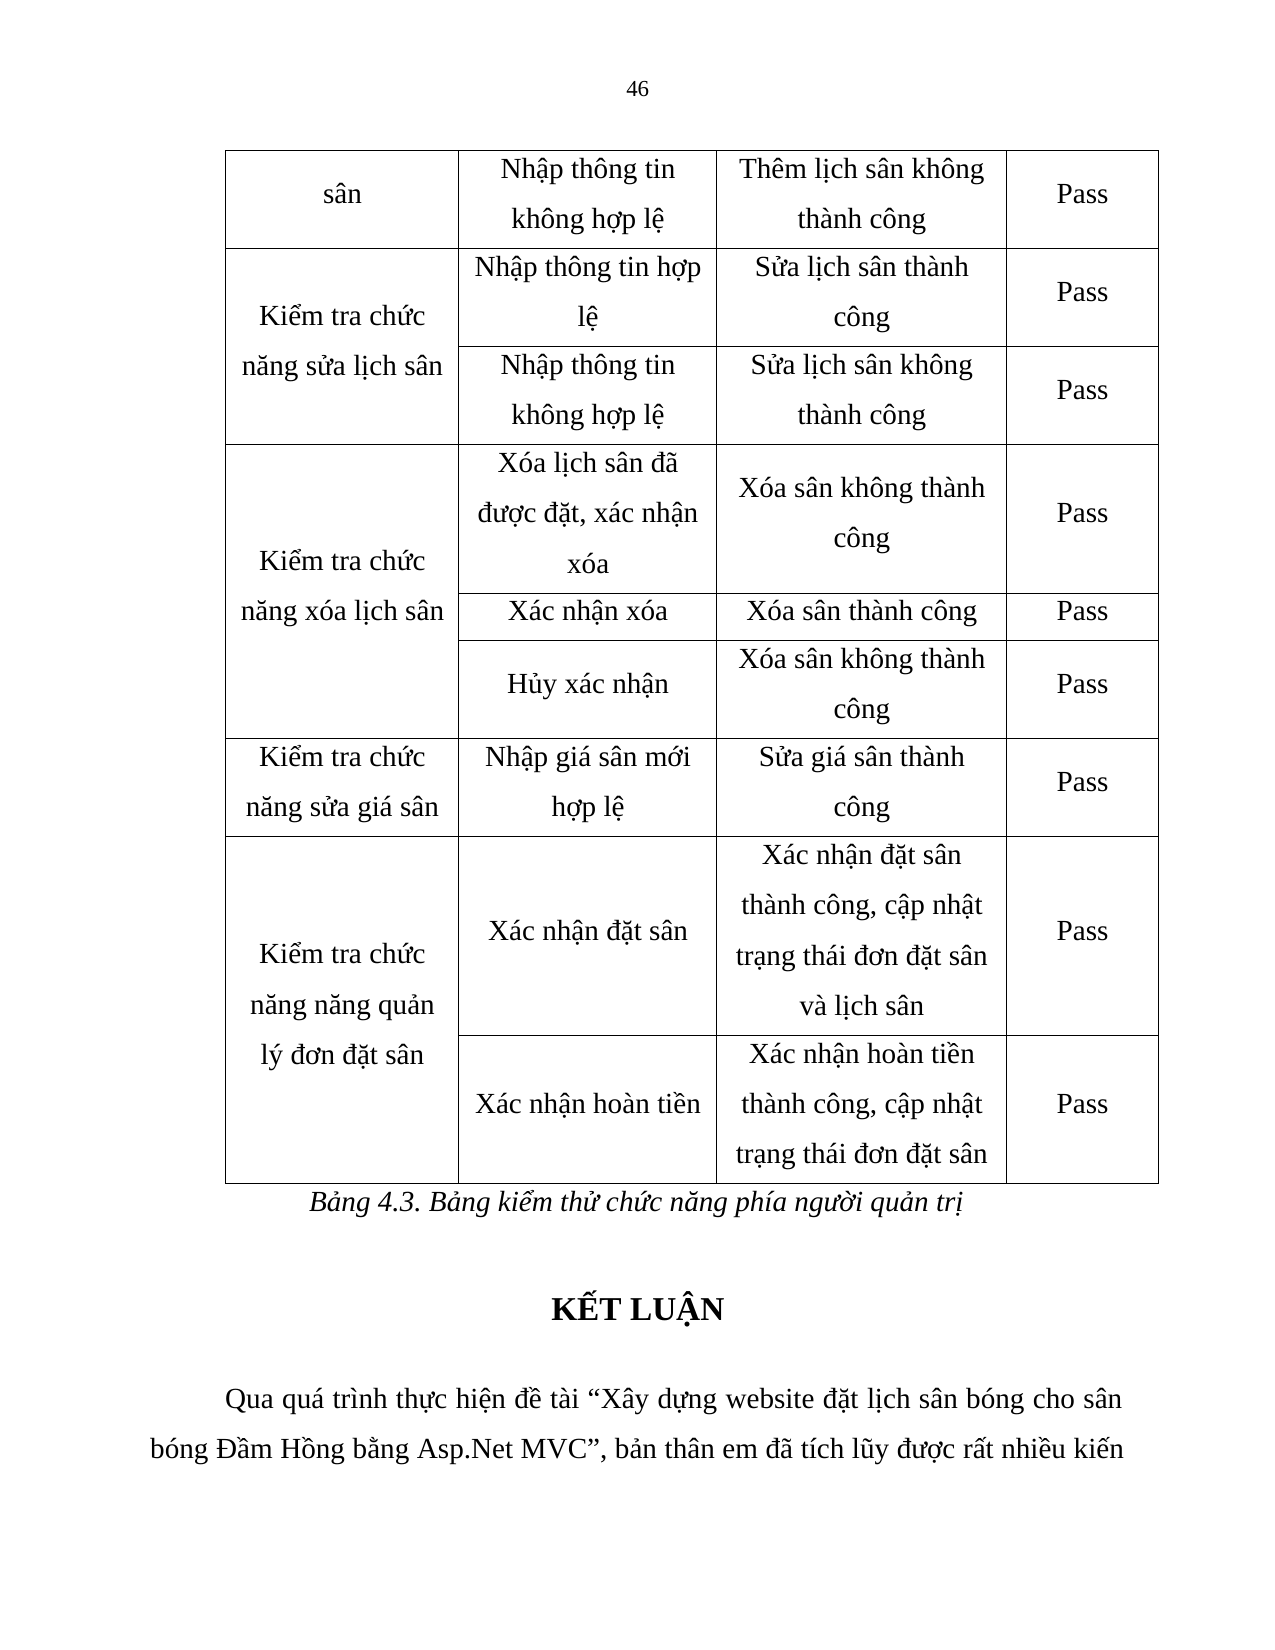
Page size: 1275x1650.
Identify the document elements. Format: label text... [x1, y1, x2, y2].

table_cell Kiểm tra chức năng sửa giá sân [226, 739, 458, 836]
table_cell Pass [1007, 347, 1158, 444]
table_cell Xác nhận hoàn tiền [459, 1036, 716, 1183]
table_cell Pass [1007, 445, 1158, 592]
table_cell Nhập giá sân mới hợp lệ [459, 739, 716, 836]
table_cell Xóa sân không thành công [717, 445, 1006, 592]
table_cell Kiểm tra chức năng xóa lịch sân [226, 445, 458, 738]
table_cell Kiểm tra chức năng sửa lịch sân [226, 249, 458, 444]
table_cell Pass [1007, 594, 1158, 640]
table_cell Pass [1007, 151, 1158, 248]
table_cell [226, 151, 458, 248]
table_cell Nhập thông tin không hợp lệ [459, 151, 716, 248]
table_cell Thêm lịch sân không thành công [717, 151, 1006, 248]
table_cell Xác nhận đặt sân thành công, cập nhật trạng thái đơn đặt sân và lịch sân [717, 837, 1006, 1035]
table_cell Xóa lịch sân đã được đặt, xác nhận xóa [459, 445, 716, 592]
table_cell Xác nhận đặt sân [459, 837, 716, 1035]
table_cell Xóa sân không thành công [717, 641, 1006, 738]
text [150, 1381, 1125, 1465]
table_cell Kiểm tra chức năng năng quản lý đơn đặt sân [226, 837, 458, 1183]
table_cell Pass [1007, 249, 1158, 346]
table_cell Sửa giá sân thành công [717, 739, 1006, 836]
table_cell Sửa lịch sân không thành công [717, 347, 1006, 444]
table_cell Pass [1007, 641, 1158, 738]
table_cell Xác nhận xóa [459, 594, 716, 640]
table_cell Sửa lịch sân thành công [717, 249, 1006, 346]
table_cell Pass [1007, 739, 1158, 836]
text Bảng 4.3. Bảng kiểm thử chức năng phía người quản trị [150, 1184, 1125, 1218]
table_cell Xóa sân thành công [717, 594, 1006, 640]
table_cell Hủy xác nhận [459, 641, 716, 738]
table_cell Pass [1007, 837, 1158, 1035]
table_cell Pass [1007, 1036, 1158, 1183]
subtitle KẾT LUẬN [150, 1289, 1125, 1327]
table_cell Nhập thông tin không hợp lệ [459, 347, 716, 444]
table_cell Nhập thông tin hợp lệ [459, 249, 716, 346]
table_cell Xác nhận hoàn tiền thành công, cập nhật trạng thái đơn đặt sân [717, 1036, 1006, 1183]
